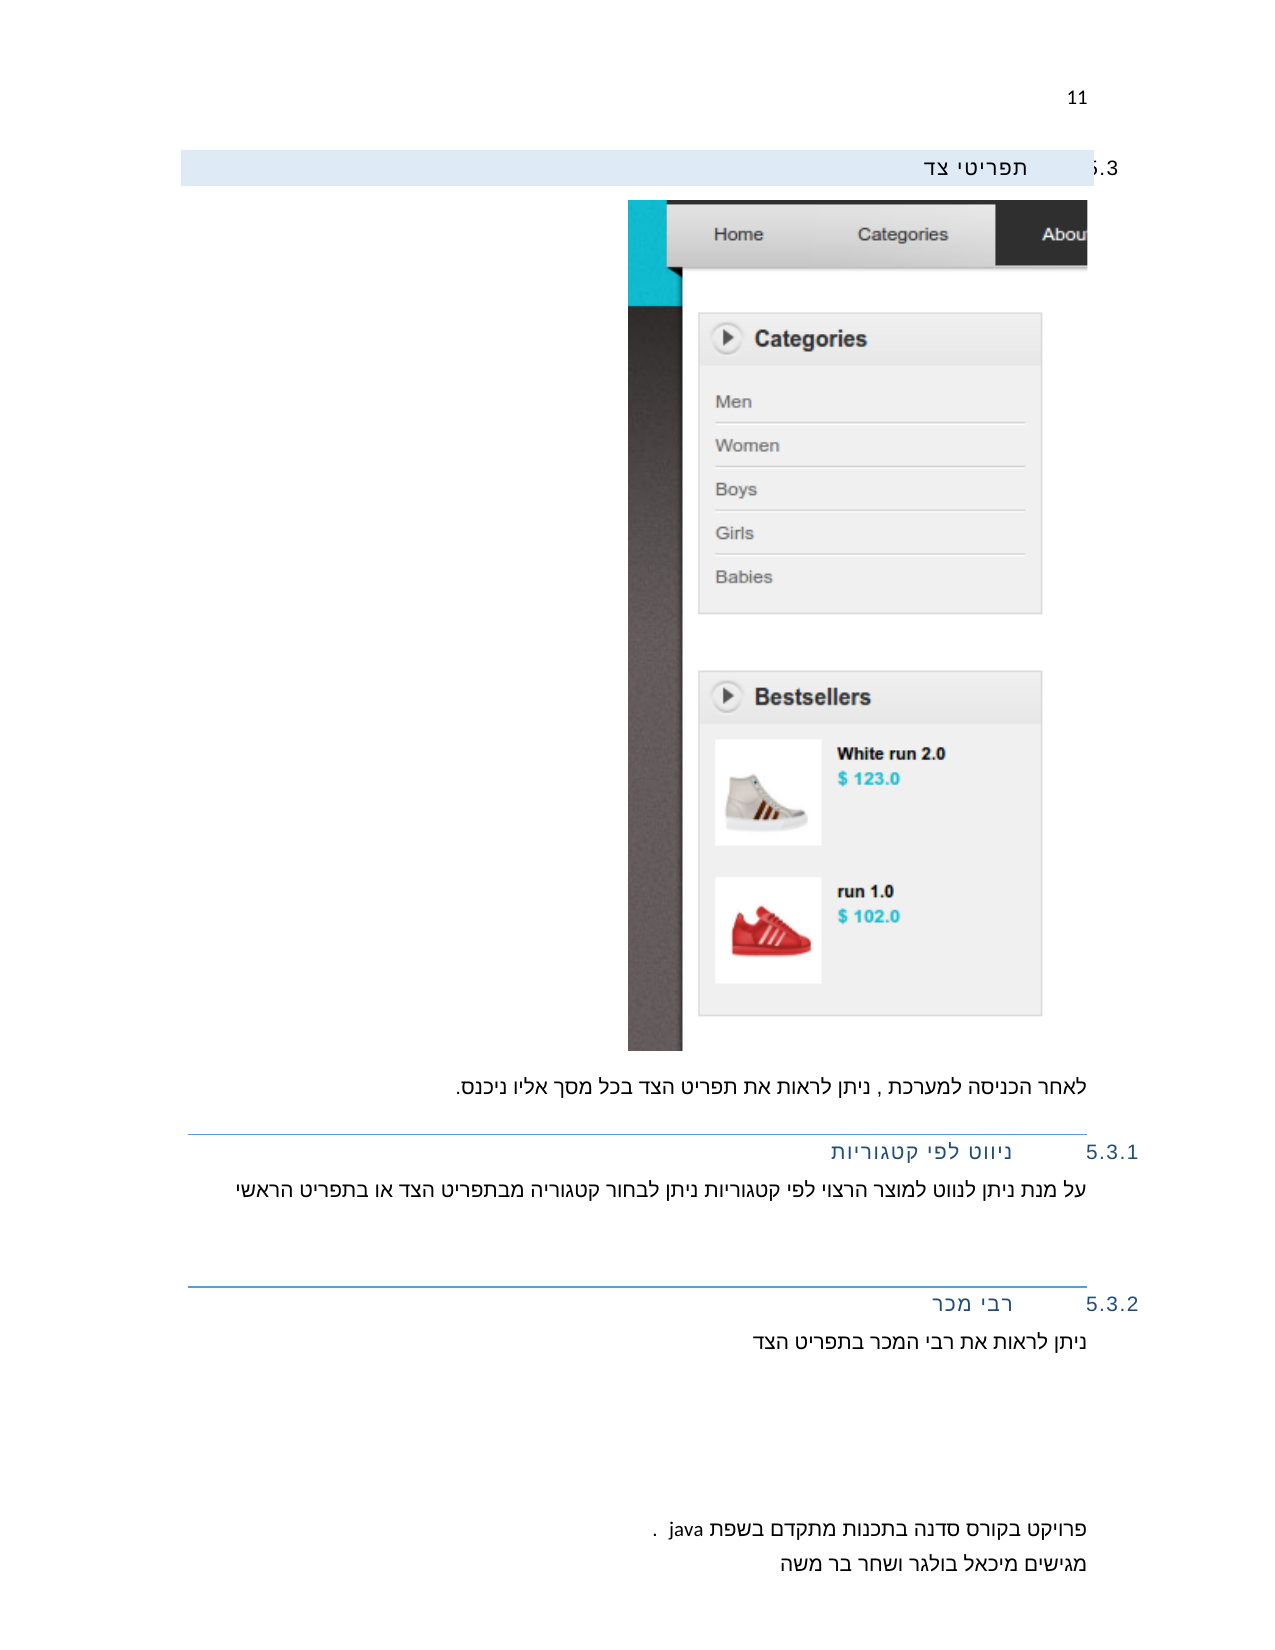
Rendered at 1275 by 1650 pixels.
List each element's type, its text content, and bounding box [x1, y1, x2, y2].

subtitle רבי מכר [187, 1287, 1087, 1316]
text על מנת ניתן לנווט למוצר הרצוי לפי קטגוריות ניתן לבחור קטגוריה מבתפריט הצד או בתפריט הראשי [187, 1177, 1087, 1201]
picture [628, 200, 1088, 1051]
text ניתן לראות את רבי המכר בתפריט הצד [187, 1330, 1087, 1354]
subtitle תפריטי צד [188, 156, 1087, 180]
subtitle ניווט לפי קטגוריות [187, 1135, 1087, 1163]
text לאחר הכניסה למערכת , ניתן לראות את תפריט הצד בכל מסך אליו ניכנס. [187, 1075, 1087, 1099]
